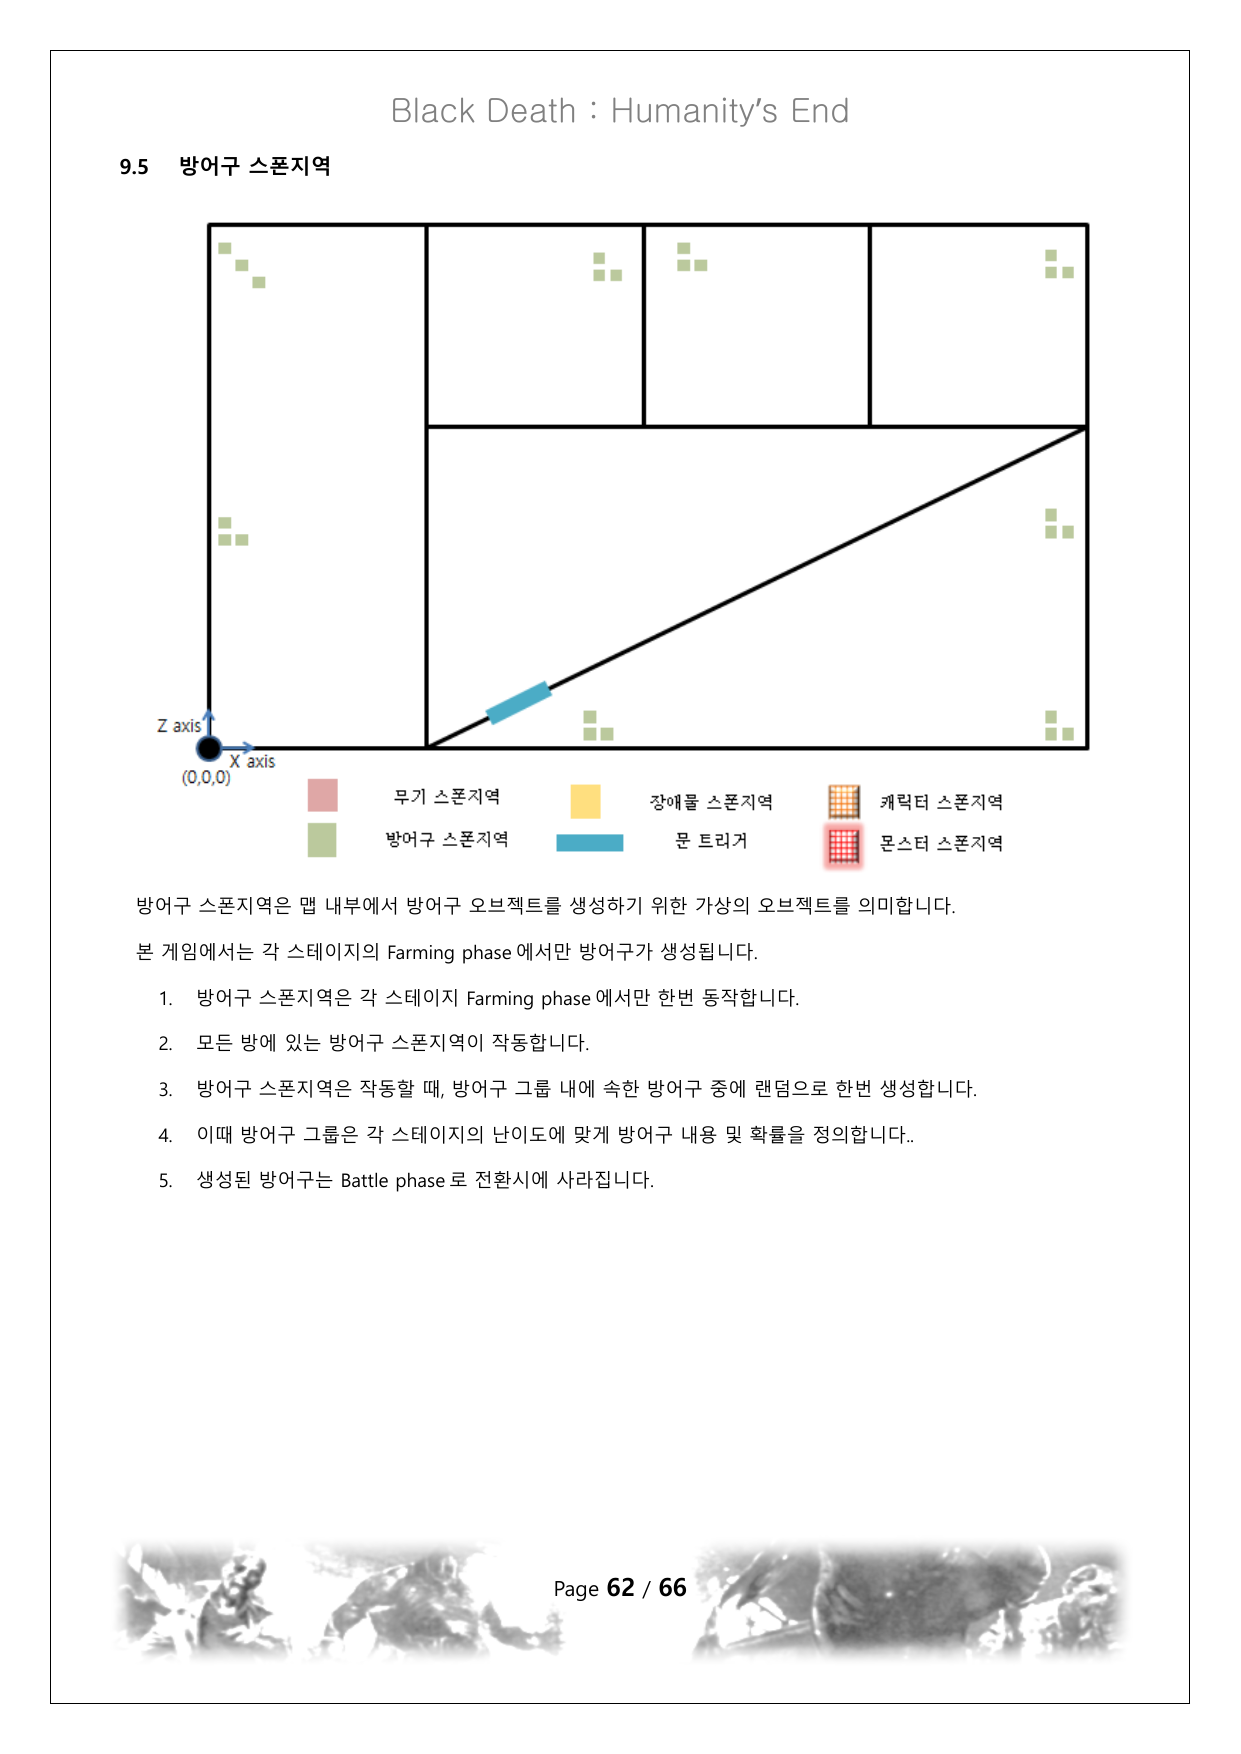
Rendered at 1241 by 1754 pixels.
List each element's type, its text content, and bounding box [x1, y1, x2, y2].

list 방어구 스폰지역은 작동할 때, 방어구 그룹 내에 속한 방어구 중에 랜덤으로 한번 생성합니다. [158, 1076, 1165, 1101]
list 모든 방에 있는 방어구 스폰지역이 작동합니다. [158, 1030, 1165, 1055]
list 방어구 스폰지역은 각 스테이지 Farming phase에서만 한번 동작합니다. [158, 984, 1165, 1009]
list 이때 방어구 그룹은 각 스테이지의 난이도에 맞게 방어구 내용 및 확률을 정의합니다.. [158, 1122, 1165, 1147]
picture [138, 1565, 1105, 1637]
text 방어구 스폰지역은 맵 내부에서 방어구 오브젝트를 생성하기 위한 가상의 오브젝트를 의미합니다. [75, 893, 1165, 918]
text 본 게임에서는 각 스테이지의 Farming phase에서만 방어구가 생성됩니다. [75, 939, 1165, 964]
picture [140, 203, 1101, 873]
list 생성된 방어구는 Battle phase로 전환시에 사라집니다. [158, 1167, 1165, 1192]
subtitle 방어구 스폰지역 [119, 151, 1165, 179]
